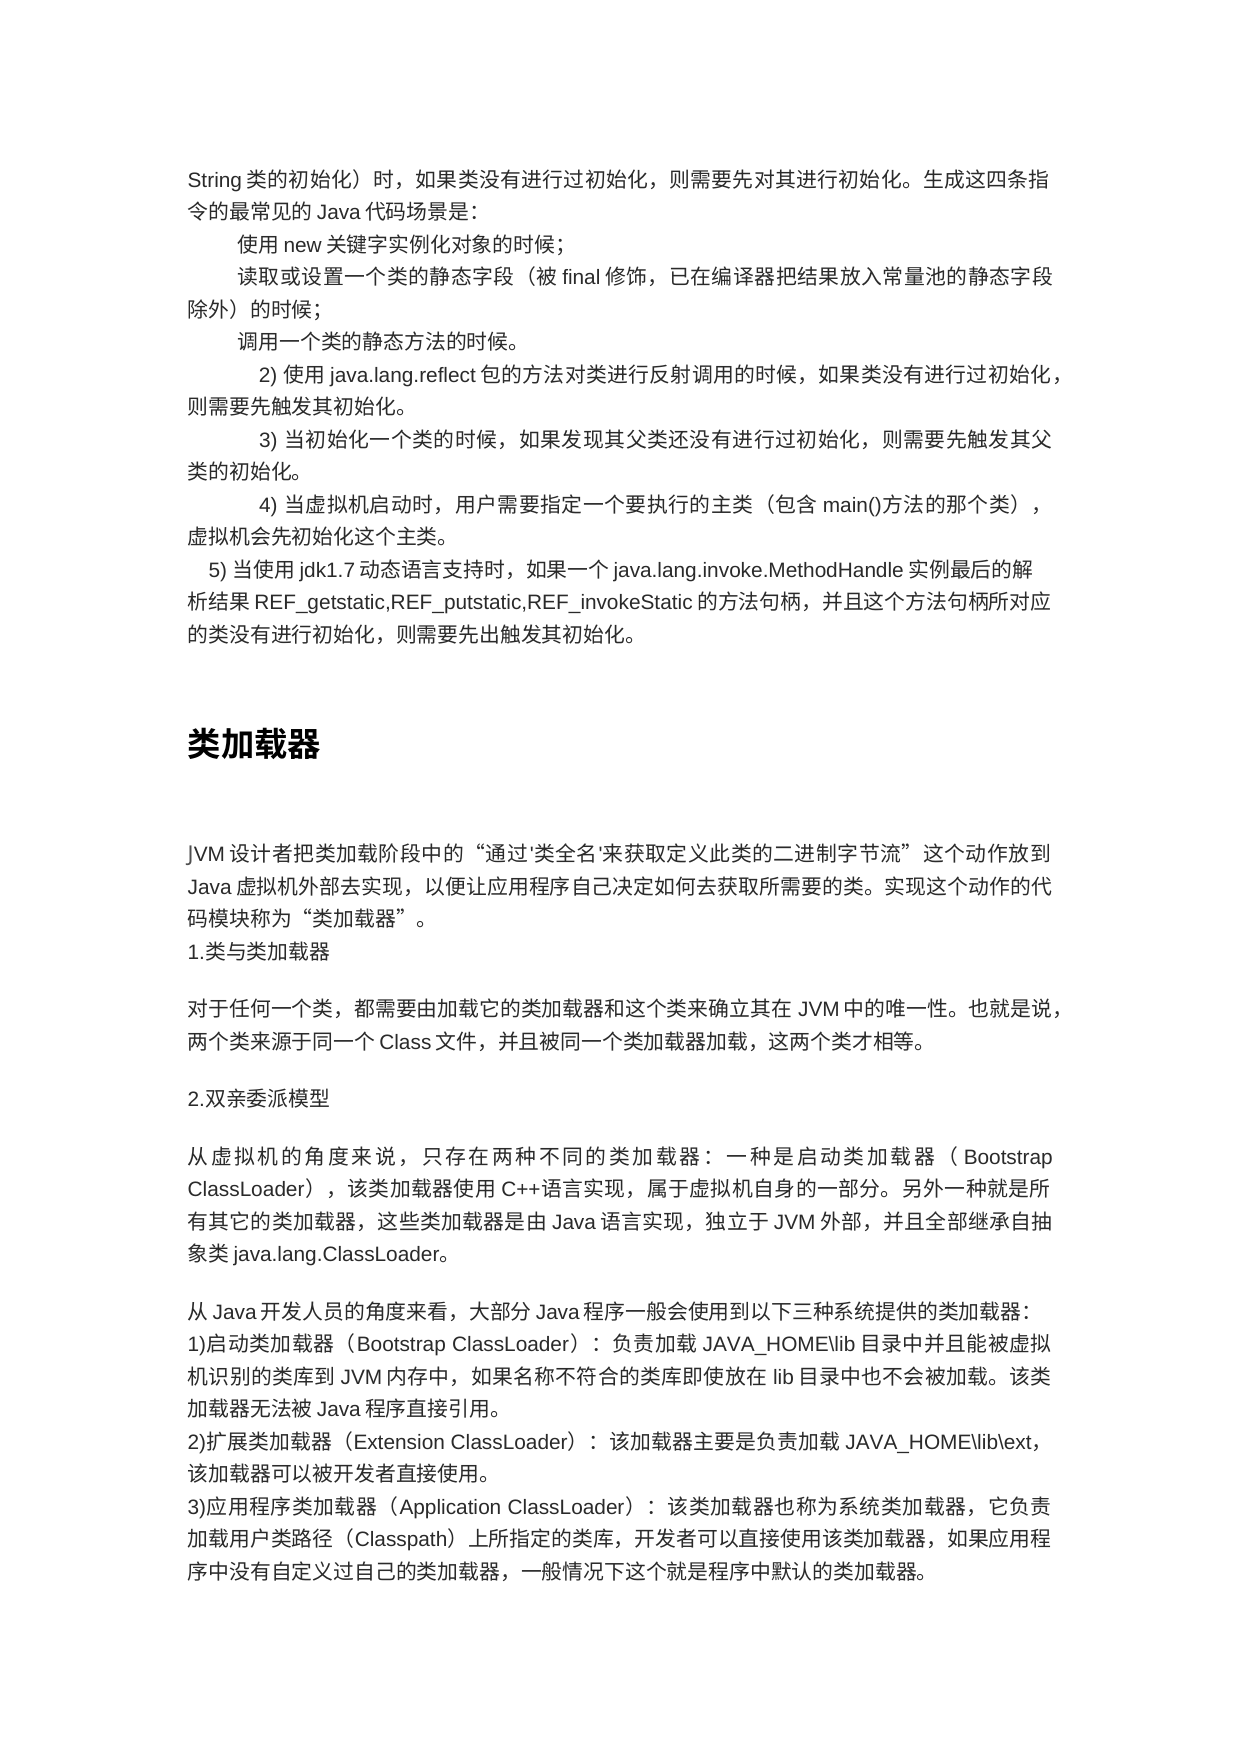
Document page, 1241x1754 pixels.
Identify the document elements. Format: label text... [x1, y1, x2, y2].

text JVM设计者把类加载阶段中的“通过'类全名'来获取定义此类的二进制字节流”这个动作放到Java虚拟机外部去实现，以便让应用程序自己决定如何去获取所需要的类。实现这个动作的代码模块称为“类加载器”。 [187, 836, 1053, 934]
text 3) 当初始化一个类的时候，如果发现其父类还没有进行过初始化，则需要先触发其父类的初始化。 [187, 422, 1053, 487]
text 4) 当虚拟机启动时，用户需要指定一个要执行的主类（包含main()方法的那个类），虚拟机会先初始化这个主类。 [187, 487, 1053, 552]
text 从虚拟机的角度来说，只存在两种不同的类加载器：一种是启动类加载器（Bootstrap ClassLoader），该类加载器使用C++语言实现，属于虚拟机自身的一部分。另外一种就是所有其它的类加载器，这些类加载器是由Java语言实现，独立于JVM外部，并且全部继承自抽象类java.lang.ClassLoader。 [187, 1139, 1053, 1269]
text 使用new关键字实例化对象的时候； [187, 227, 1053, 259]
text 2) 使用java.lang.reflect包的方法对类进行反射调用的时候，如果类没有进行过初始化，则需要先触发其初始化。 [187, 357, 1053, 422]
text 1.类与类加载器 [187, 934, 1053, 966]
text 2.双亲委派模型 [187, 1081, 1053, 1114]
subtitle 类加载器 [187, 709, 1053, 774]
text 从Java开发人员的角度来看，大部分Java程序一般会使用到以下三种系统提供的类加载器： 1)启动类加载器（Bootstrap ClassLoader）：负责加载JAVA_HOME\lib目录中并且能被虚拟机识别的类库到JVM内存中，如果名称不符合的类库即使放在lib目录中也不会被加载。该类加载器无法被Java程序直接引用。 2)扩展类加载器（Extension ClassLoader）：该加载器主要是负责加载JAVA_HOME\lib\ext，该加载器可以被开发者直接使用。 3)应用程序类加载器（Application ClassLoader）：该类加载器也称为系统类加载器，它负责加载用户类路径（Classpath）上所指定的类库，开发者可以直接使用该类加载器，如果应用程序中没有自定义过自己的类加载器，一般情况下这个就是程序中默认的类加载器。 [187, 1294, 1053, 1586]
text 对于任何一个类，都需要由加载它的类加载器和这个类来确立其在JVM中的唯一性。也就是说，两个类来源于同一个Class文件，并且被同一个类加载器加载，这两个类才相等。 [187, 991, 1053, 1056]
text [187, 162, 1053, 227]
text 读取或设置一个类的静态字段（被final修饰，已在编译器把结果放入常量池的静态字段除外）的时候； [187, 259, 1053, 324]
text 调用一个类的静态方法的时候。 [187, 324, 1053, 357]
text 5) 当使用jdk1.7动态语言支持时，如果一个java.lang.invoke.MethodHandle实例最后的解析结果REF_getstatic,REF_putstatic,REF_invokeStatic的方法句柄，并且这个方法句柄所对应的类没有进行初始化，则需要先出触发其初始化。 [187, 552, 1053, 649]
